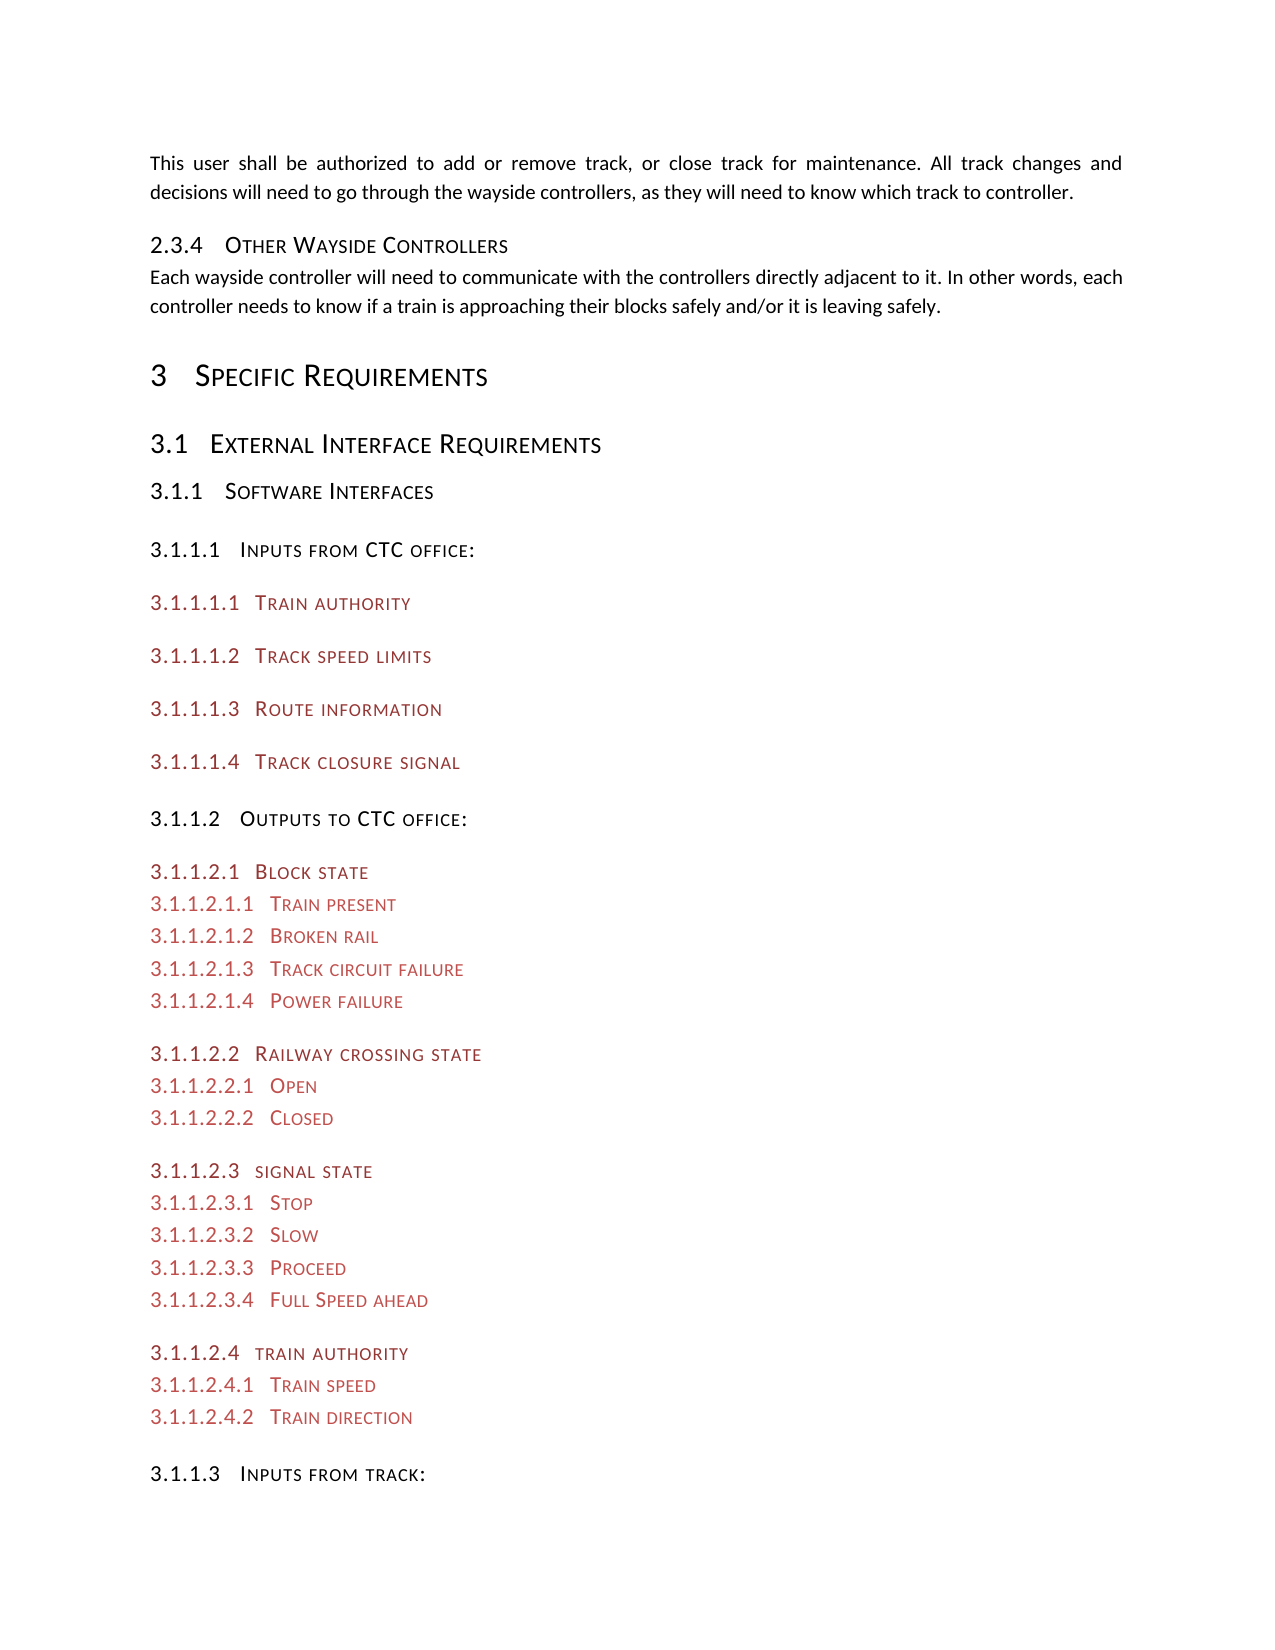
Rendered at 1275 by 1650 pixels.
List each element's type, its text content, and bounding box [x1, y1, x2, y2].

subtitle signal state [150, 1156, 1125, 1184]
subtitle Block state [150, 857, 1125, 885]
subtitle Broken rail [150, 921, 1125, 949]
subtitle Full Speed ahead [150, 1285, 1125, 1313]
subtitle Inputs from track: [150, 1459, 1125, 1488]
text This user shall be authorized to add or remove track, or close track for maintenance. All track changes and decisions will need to go through the wayside controllers, as they will need to know which track to controller. [150, 150, 1125, 204]
subtitle Track speed limits [150, 641, 1125, 669]
subtitle Proceed [150, 1253, 1125, 1281]
subtitle Railway crossing state [150, 1039, 1125, 1067]
subtitle Slow [150, 1221, 1125, 1249]
subtitle Train authority [150, 588, 1125, 616]
subtitle Open [150, 1071, 1125, 1099]
subtitle Track circuit failure [150, 954, 1125, 982]
subtitle train authority [150, 1338, 1125, 1366]
subtitle Train direction [150, 1402, 1125, 1430]
subtitle Specific Requirements [150, 354, 1125, 394]
text Each wayside controller will need to communicate with the controllers directly adjacent to it. In other words, each controller needs to know if a train is approaching their blocks safely and/or it is leaving safely. [150, 264, 1125, 319]
subtitle Other Wayside Controllers [150, 229, 1125, 260]
subtitle Train speed [150, 1370, 1125, 1398]
subtitle Outputs to CTC office: [150, 804, 1125, 832]
subtitle External Interface Requirements [150, 426, 1125, 461]
subtitle Software Interfaces [150, 475, 1125, 505]
subtitle Closed [150, 1103, 1125, 1131]
subtitle Stop [150, 1188, 1125, 1216]
subtitle Power failure [150, 986, 1125, 1014]
subtitle Inputs from CTC office: [150, 535, 1125, 563]
subtitle Track closure signal [150, 747, 1125, 775]
subtitle Train present [150, 889, 1125, 917]
subtitle Route information [150, 694, 1125, 722]
